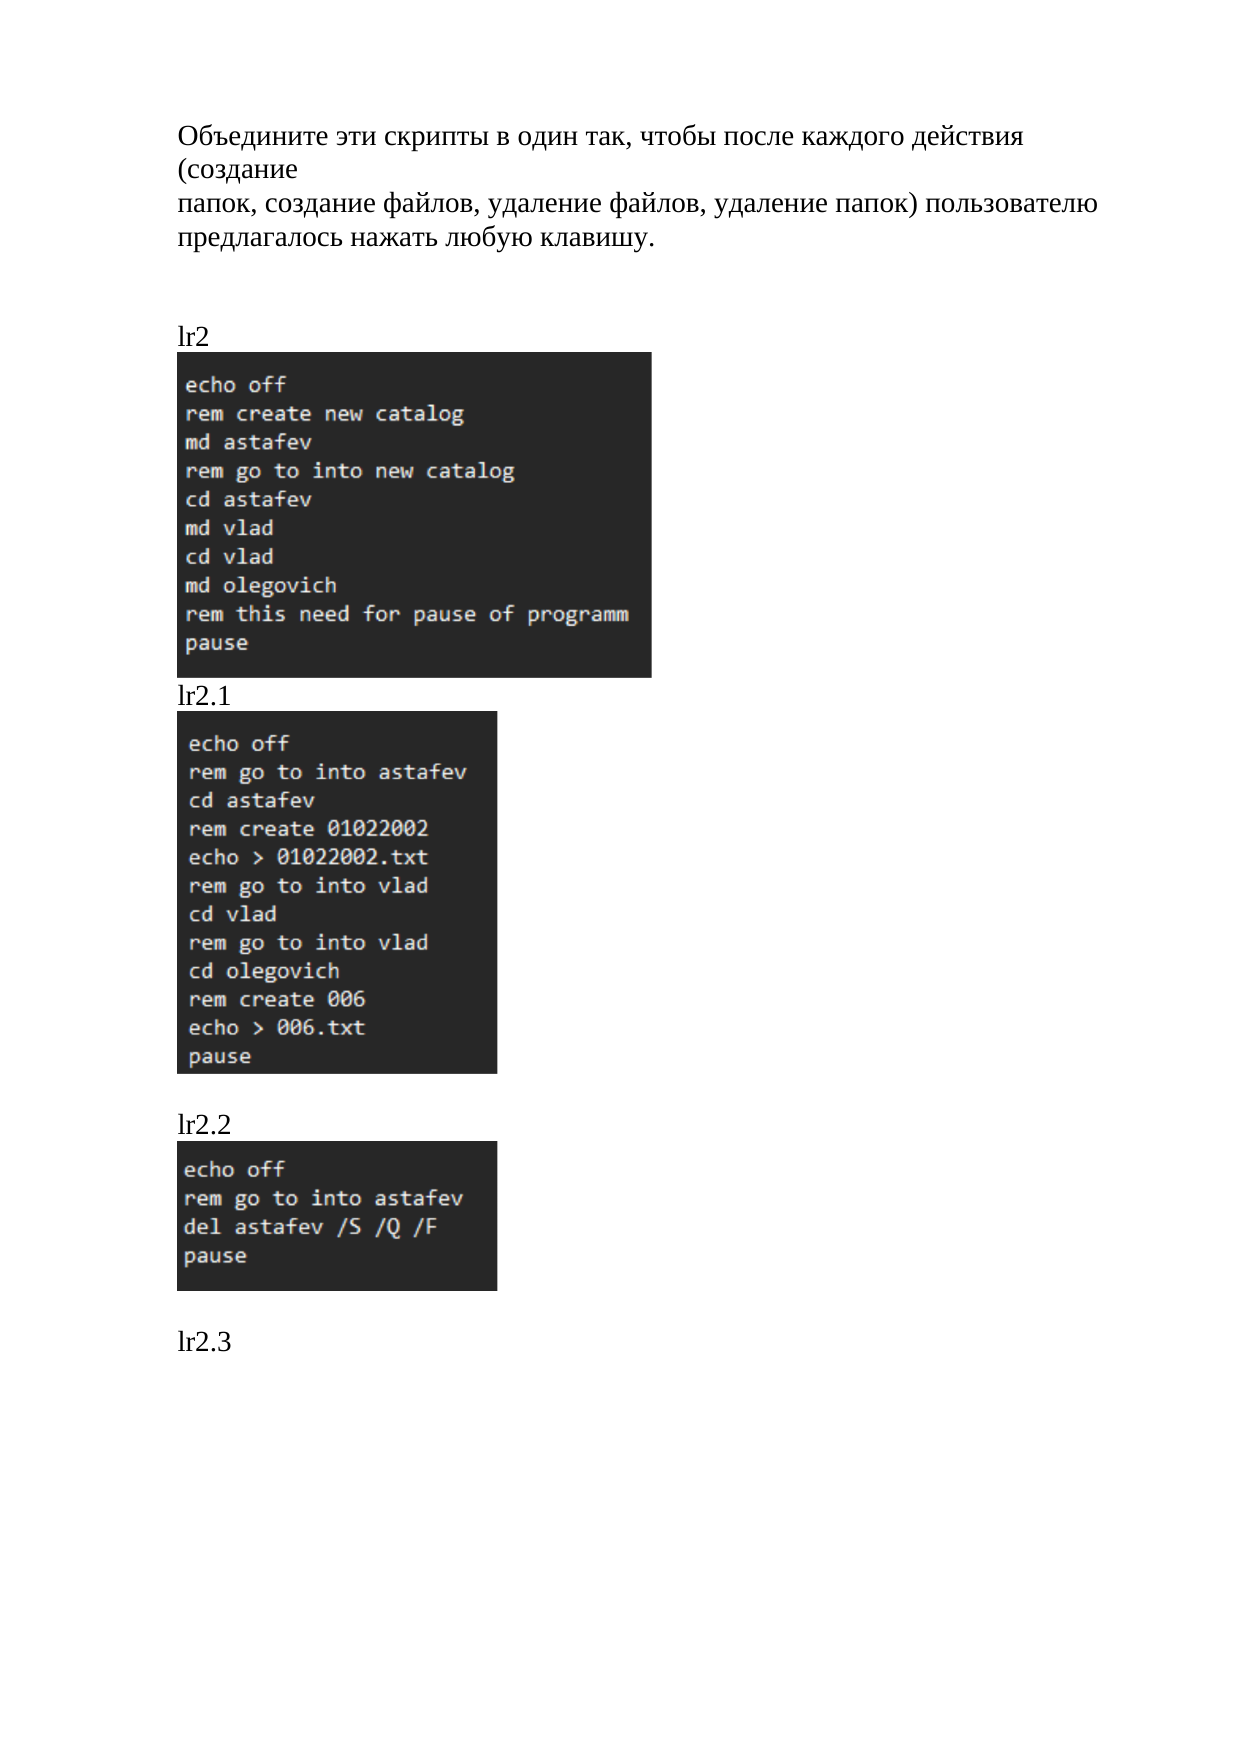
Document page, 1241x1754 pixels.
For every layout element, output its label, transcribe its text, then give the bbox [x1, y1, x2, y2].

text lr2.2 [177, 1107, 1152, 1141]
text Объедините эти скрипты в один так, чтобы после каждого действия (создание [177, 118, 1152, 185]
text предлагалось нажать любую клавишу. [177, 219, 1152, 252]
text lr2 [177, 319, 1152, 353]
text lr2.1 [177, 678, 1152, 711]
text lr2.3 [177, 1324, 1152, 1358]
text папок, создание файлов, удаление файлов, удаление папок) пользователю [177, 185, 1152, 219]
